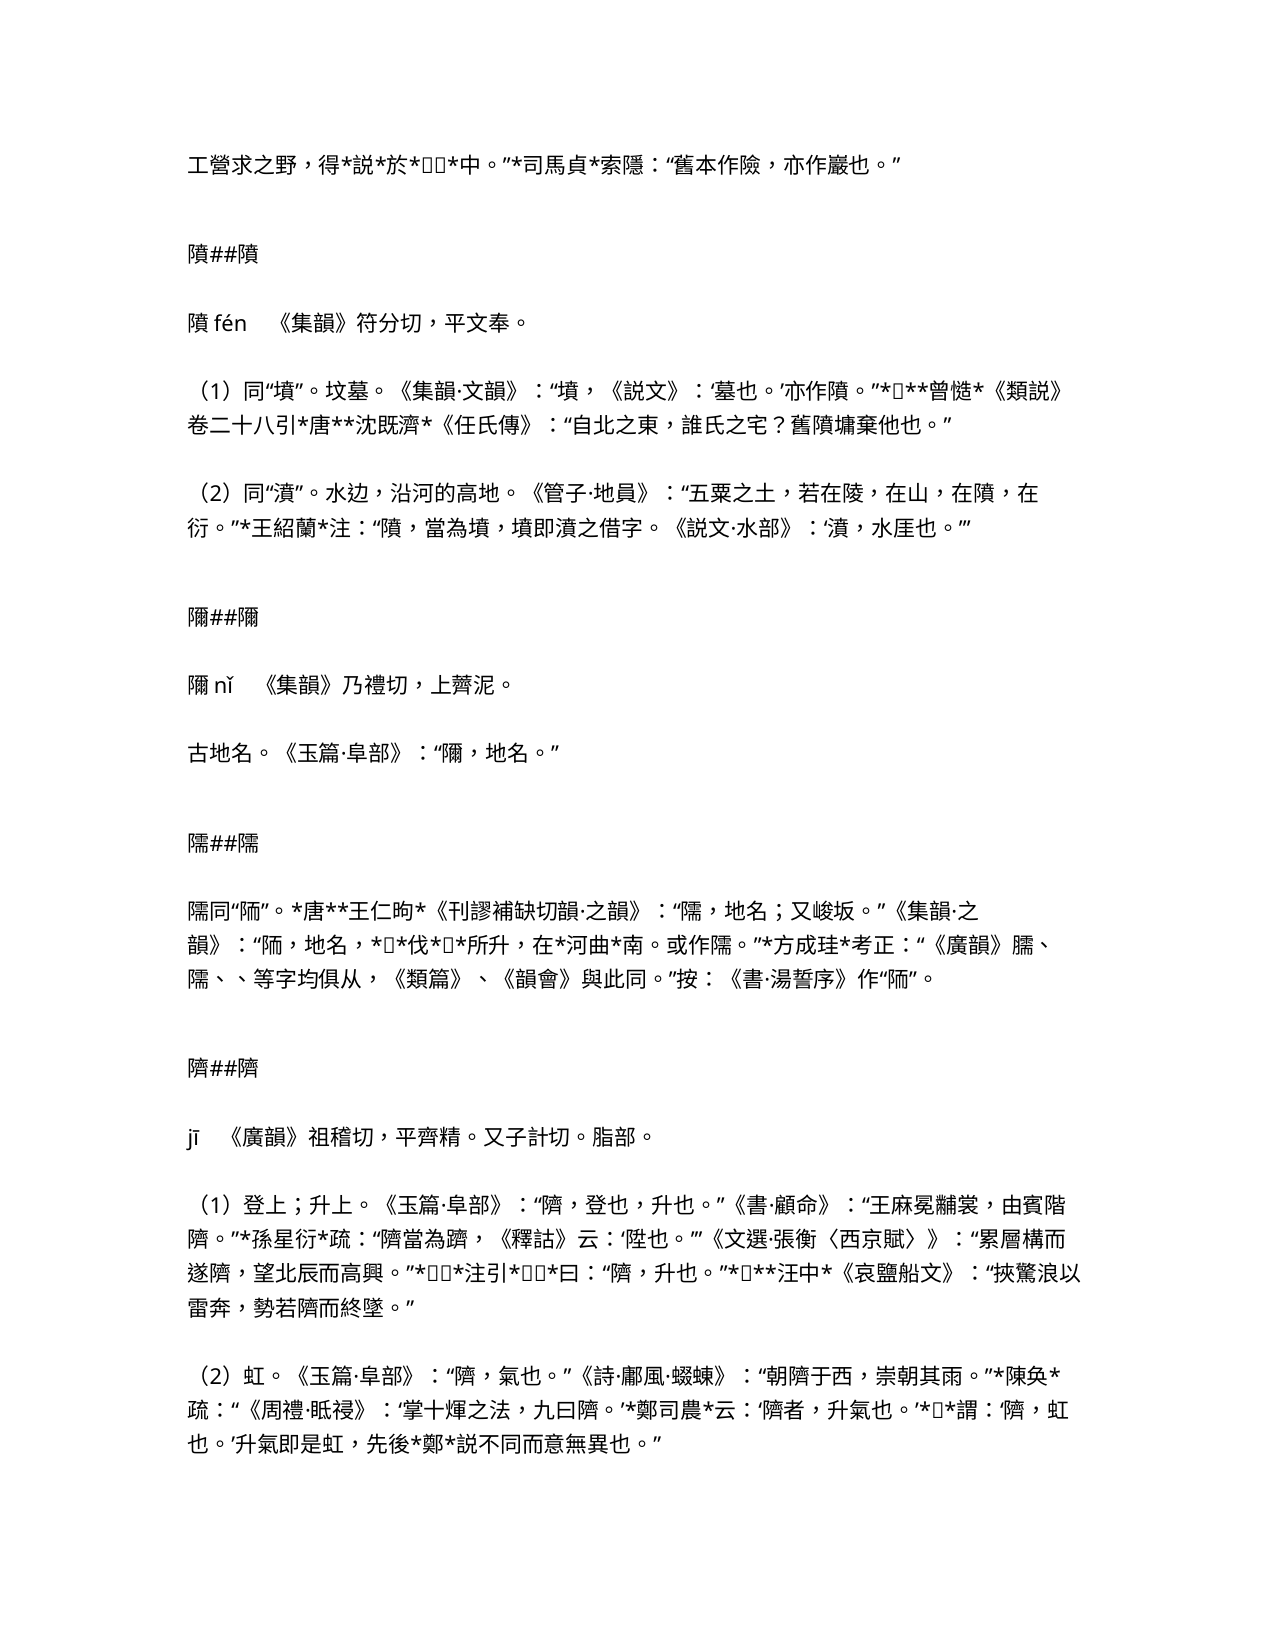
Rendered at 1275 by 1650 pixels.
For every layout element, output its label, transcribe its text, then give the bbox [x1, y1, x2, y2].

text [187, 1053, 1087, 1493]
text 隬##隬 隬nǐ 《集韻》乃禮切，上薺泥。 古地名。《玉篇·阜部》：“隬，地名。” [187, 602, 1087, 802]
text 隭##隭 隭同“陑”。*唐**王仁昫*《刊謬補缺切韻·之韻》：“隭，地名；又峻坂。”《集韻·之韻》：“陑，地名，*湯*伐*桀*所升，在*河曲*南。或作隭。”*方成珪*考正：“《廣韻》臑、隭、𣚊、𨼏等字均俱从𦓔，《類篇》、《韻會》與此同。”按：《書·湯誓序》作“陑”。 [187, 827, 1087, 1028]
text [187, 150, 1087, 214]
text 隫##隫 隫fén 《集韻》符分切，平文奉。 （1）同“墳”。坟墓。《集韻·文韻》：“墳，《説文》：‘墓也。’亦作隫。”*宋**曾慥*《類説》卷二十八引*唐**沈既濟*《任氏傳》：“自北之東，誰氏之宅？舊隫墉棄他也。” （2）同“濆”。水边，沿河的高地。《管子·地員》：“五粟之土，若在陵，在山，在隫，在衍。”*王紹蘭*注：“隫，當為墳，墳即濆之借字。《説文·水部》：‘濆，水厓也。’” [187, 239, 1087, 576]
